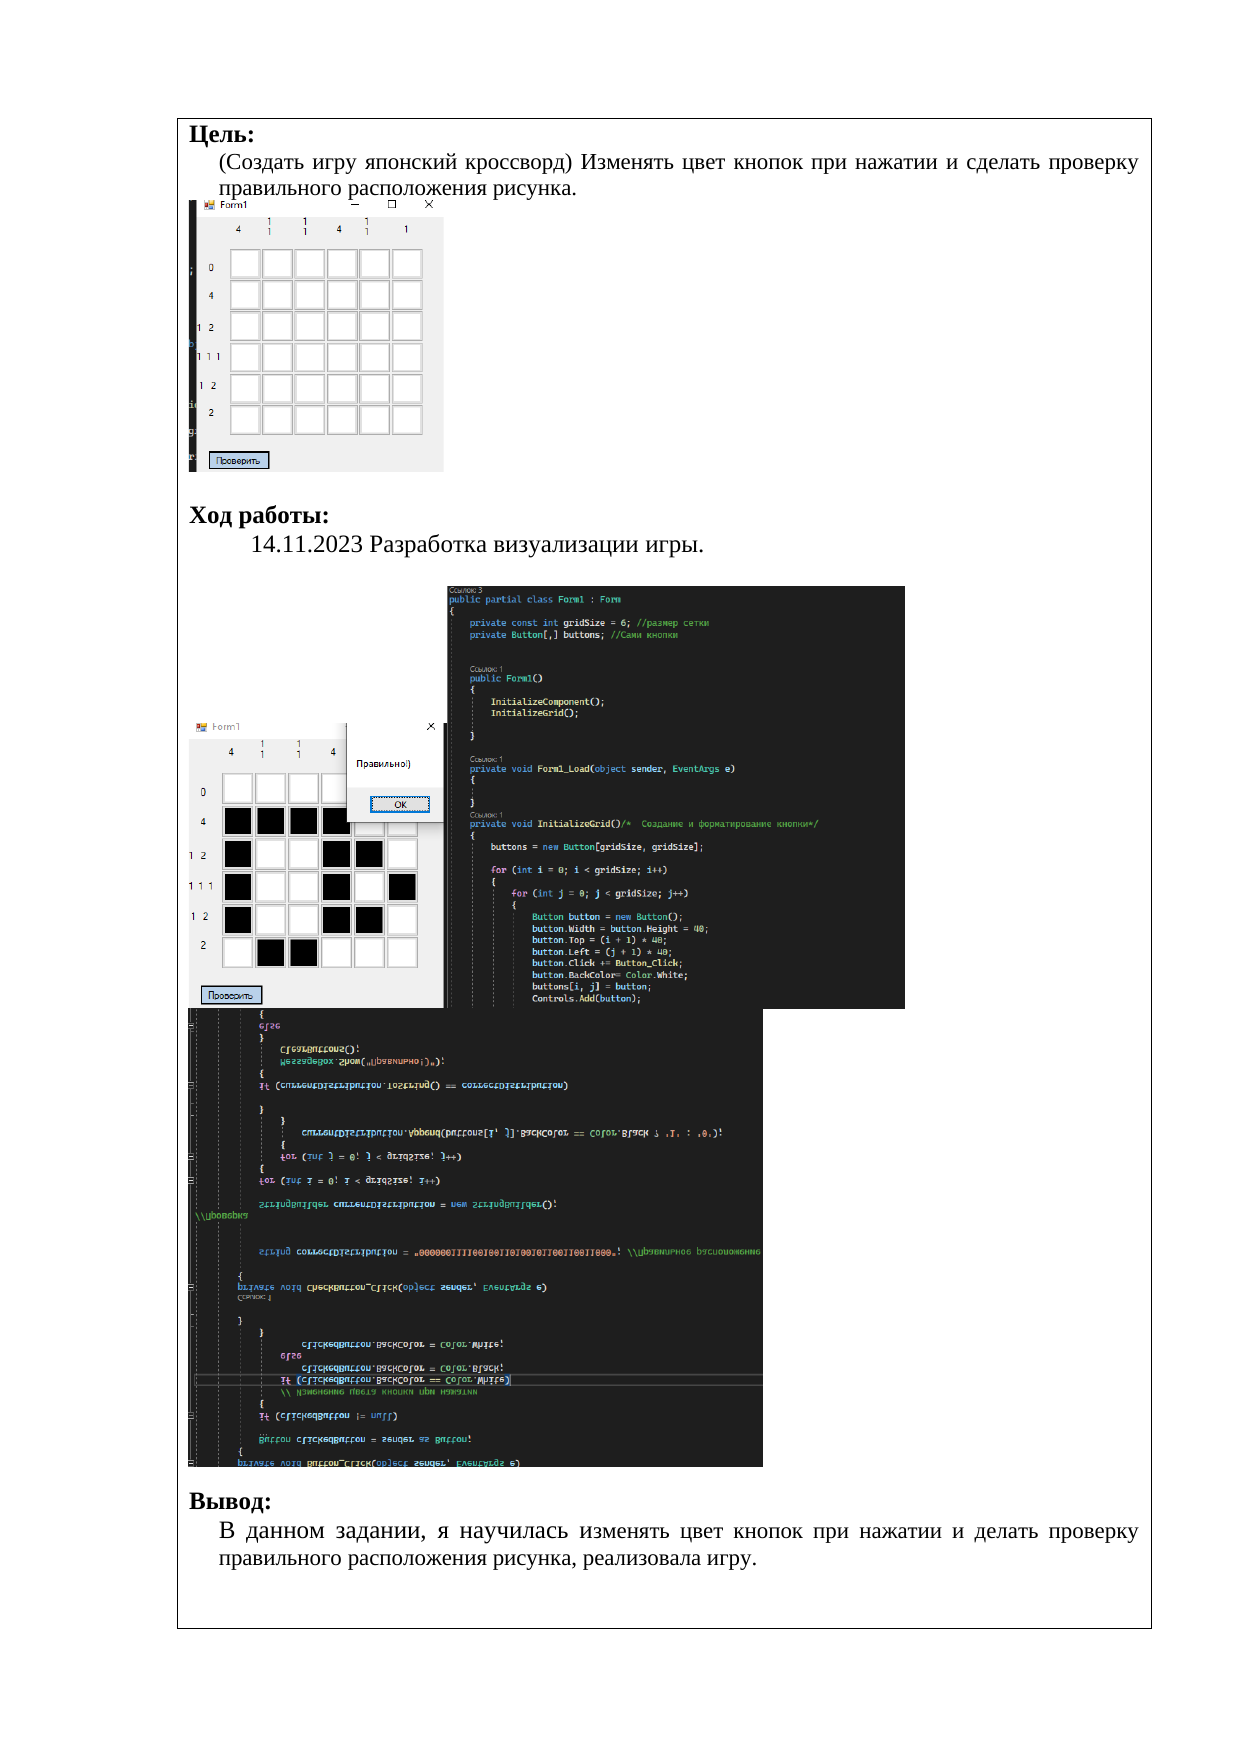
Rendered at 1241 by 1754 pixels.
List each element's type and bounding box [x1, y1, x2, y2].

picture [188, 586, 905, 1467]
picture [188, 200, 444, 472]
table_header [178, 119, 1151, 1628]
